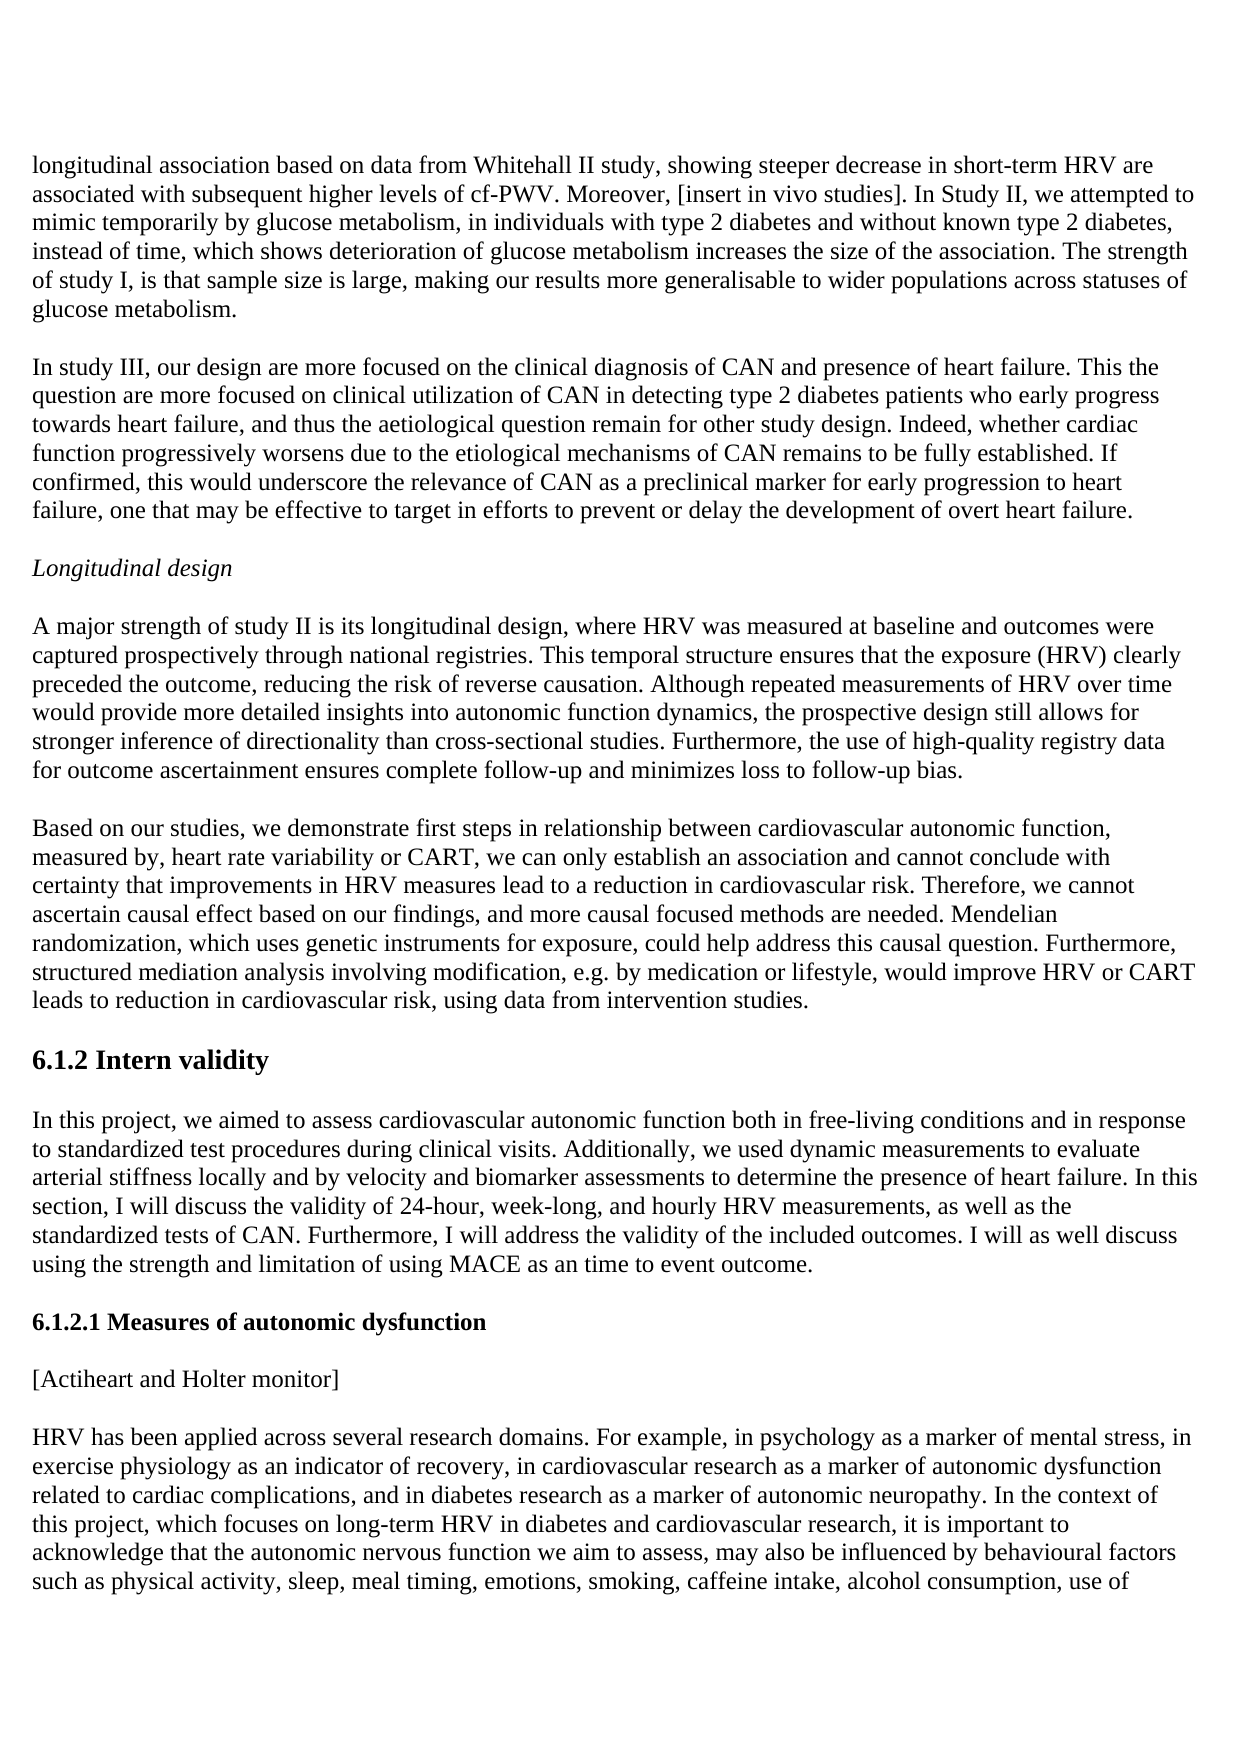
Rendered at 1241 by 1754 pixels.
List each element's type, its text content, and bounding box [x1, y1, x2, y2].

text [32, 1422, 1198, 1595]
text 6.1.2.1 Measures of autonomic dysfunction [32, 1307, 1198, 1335]
text A major strength of study II is its longitudinal design, where HRV was measured at baseline and outcomes were captured prospectively through national registries. This temporal structure ensures that the exposure (HRV) clearly preceded the outcome, reducing the risk of reverse causation. Although repeated measurements of HRV over time would provide more detailed insights into autonomic function dynamics, the prospective design still allows for stronger inference of directionality than cross-sectional studies. Furthermore, the use of high-quality registry data for outcome ascertainment ensures complete follow-up and minimizes loss to follow-up bias. [32, 611, 1198, 784]
text [Actiheart and Holter monitor] [32, 1364, 1198, 1393]
text Based on our studies, we demonstrate first steps in relationship between cardiovascular autonomic function, measured by, heart rate variability or CART, we can only establish an association and cannot conclude with certainty that improvements in HRV measures lead to a reduction in cardiovascular risk. Therefore, we cannot ascertain causal effect based on our findings, and more causal focused methods are needed. Mendelian randomization, which uses genetic instruments for exposure, could help address this causal question. Furthermore, structured mediation analysis involving modification, e.g. by medication or lifestyle, would improve HRV or CART leads to reduction in cardiovascular risk, using data from intervention studies. [32, 813, 1198, 1014]
text In this project, we aimed to assess cardiovascular autonomic function both in free-living conditions and in response to standardized test procedures during clinical visits. Additionally, we used dynamic measurements to evaluate arterial stiffness locally and by velocity and biomarker assessments to determine the presence of heart failure. In this section, I will discuss the validity of 24-hour, week-long, and hourly HRV measurements, as well as the standardized tests of CAN. Furthermore, I will address the validity of the included outcomes. I will as well discuss using the strength and limitation of using MACE as an time to event outcome. [32, 1105, 1198, 1277]
text 6.1.2 Intern validity [32, 1043, 1198, 1076]
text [32, 150, 1198, 322]
text In study III, our design are more focused on the clinical diagnosis of CAN and presence of heart failure. This the question are more focused on clinical utilization of CAN in detecting type 2 diabetes patients who early progress towards heart failure, and thus the aetiological question remain for other study design. Indeed, whether cardiac function progressively worsens due to the etiological mechanisms of CAN remains to be fully established. If confirmed, this would underscore the relevance of CAN as a preclinical marker for early progression to heart failure, one that may be effective to target in efforts to prevent or delay the development of overt heart failure. [32, 352, 1198, 524]
text Longitudinal design [32, 553, 1198, 582]
